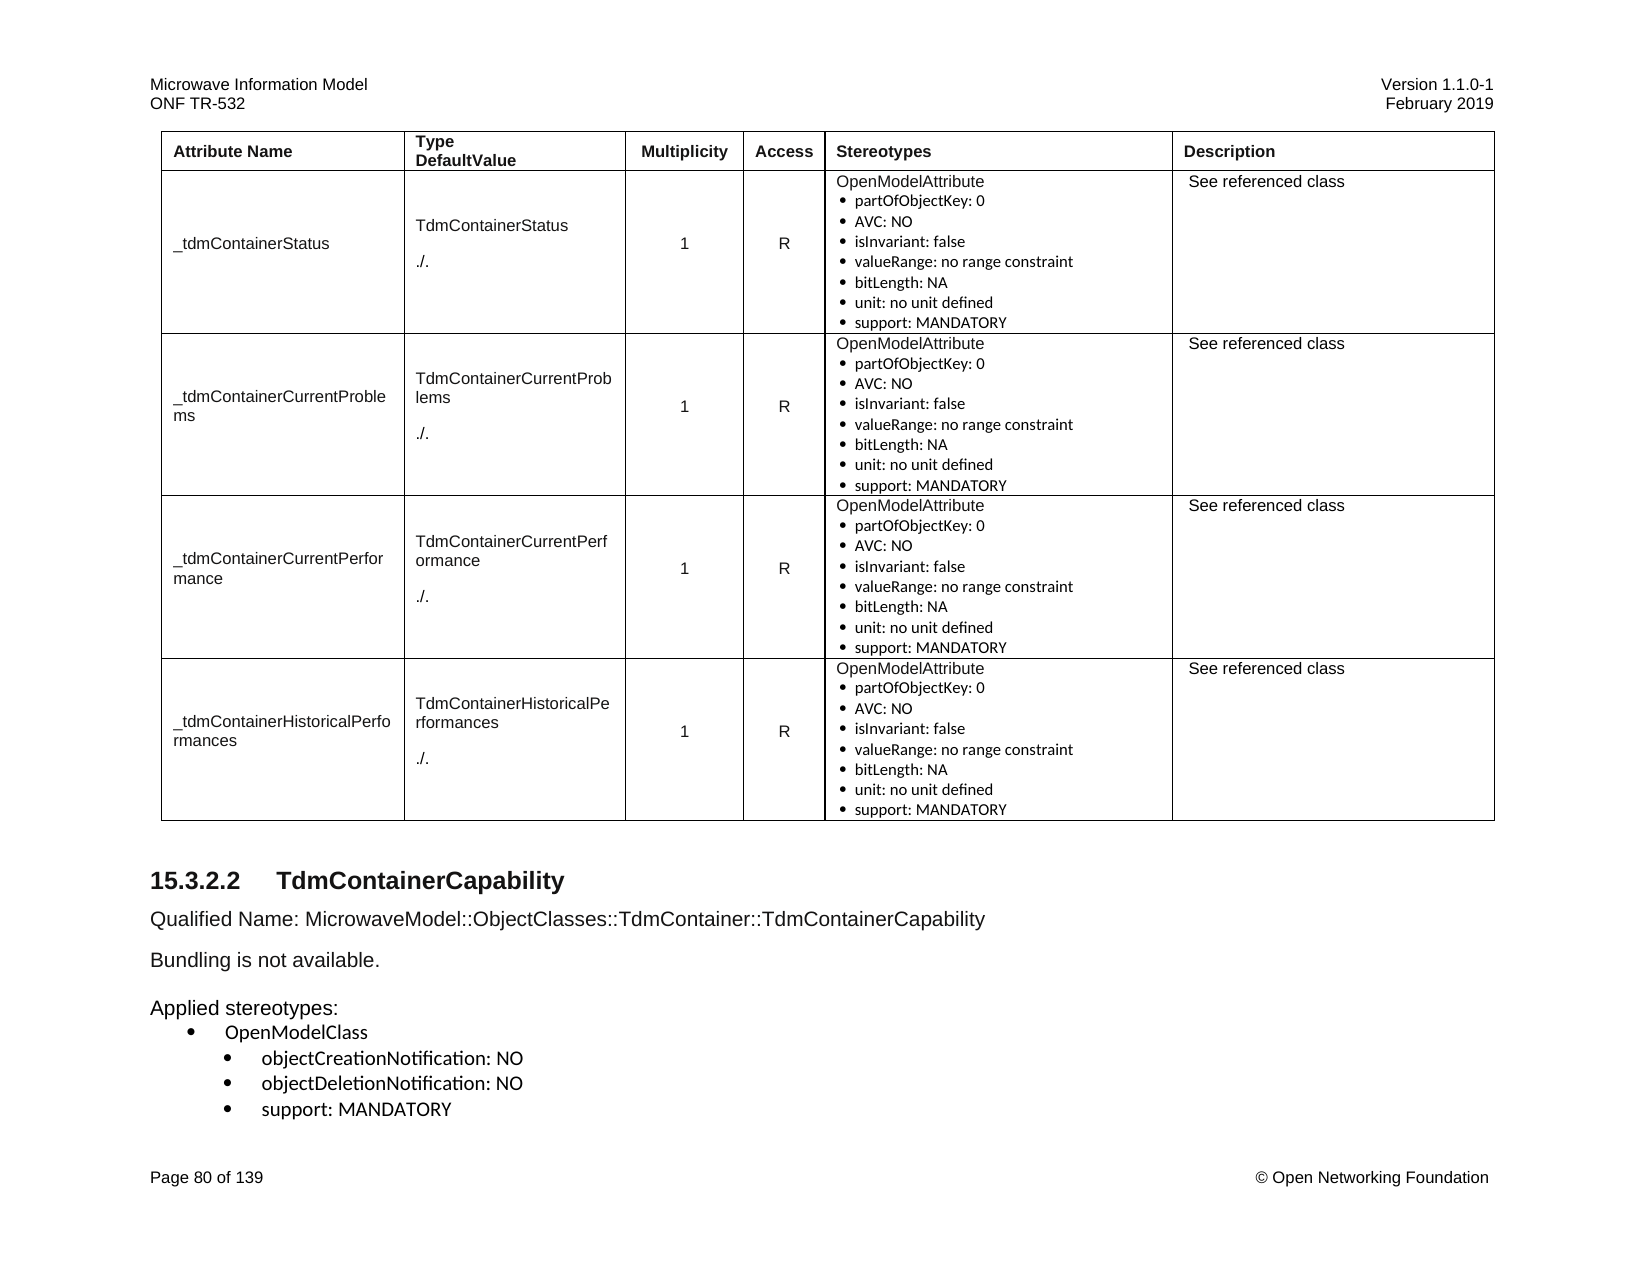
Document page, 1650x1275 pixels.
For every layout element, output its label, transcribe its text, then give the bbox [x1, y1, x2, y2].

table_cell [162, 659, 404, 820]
list objectDeletionNotification: NO [224, 1070, 1500, 1096]
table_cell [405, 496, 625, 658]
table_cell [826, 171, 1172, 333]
list support: MANDATORY [224, 1096, 1500, 1121]
table_header Stereotypes [826, 132, 1172, 170]
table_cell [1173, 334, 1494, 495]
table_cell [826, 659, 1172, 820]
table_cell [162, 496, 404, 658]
table_header Multiplicity [626, 132, 743, 170]
table_header Attribute Name [162, 132, 404, 170]
text Bundling is not available. [150, 948, 1500, 972]
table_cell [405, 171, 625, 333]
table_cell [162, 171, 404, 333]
list objectCreationNotification: NO [224, 1045, 1500, 1070]
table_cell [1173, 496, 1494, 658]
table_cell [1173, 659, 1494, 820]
table_header Access [744, 132, 824, 170]
list OpenModelClass [187, 1019, 1500, 1045]
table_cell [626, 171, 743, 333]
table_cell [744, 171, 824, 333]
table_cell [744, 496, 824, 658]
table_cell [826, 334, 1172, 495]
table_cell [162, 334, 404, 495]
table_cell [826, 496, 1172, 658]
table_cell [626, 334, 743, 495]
table_header Type DefaultValue [405, 132, 625, 170]
table_header Description [1173, 132, 1494, 170]
subtitle TdmContainerCapability [150, 866, 1500, 894]
text Qualified Name: MicrowaveModel::ObjectClasses::TdmContainer::TdmContainerCapability [150, 907, 1500, 931]
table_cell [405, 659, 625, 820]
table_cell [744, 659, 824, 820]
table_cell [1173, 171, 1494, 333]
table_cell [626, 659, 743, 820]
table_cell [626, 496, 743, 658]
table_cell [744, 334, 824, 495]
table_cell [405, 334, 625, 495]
text Applied stereotypes: [150, 996, 1500, 1019]
